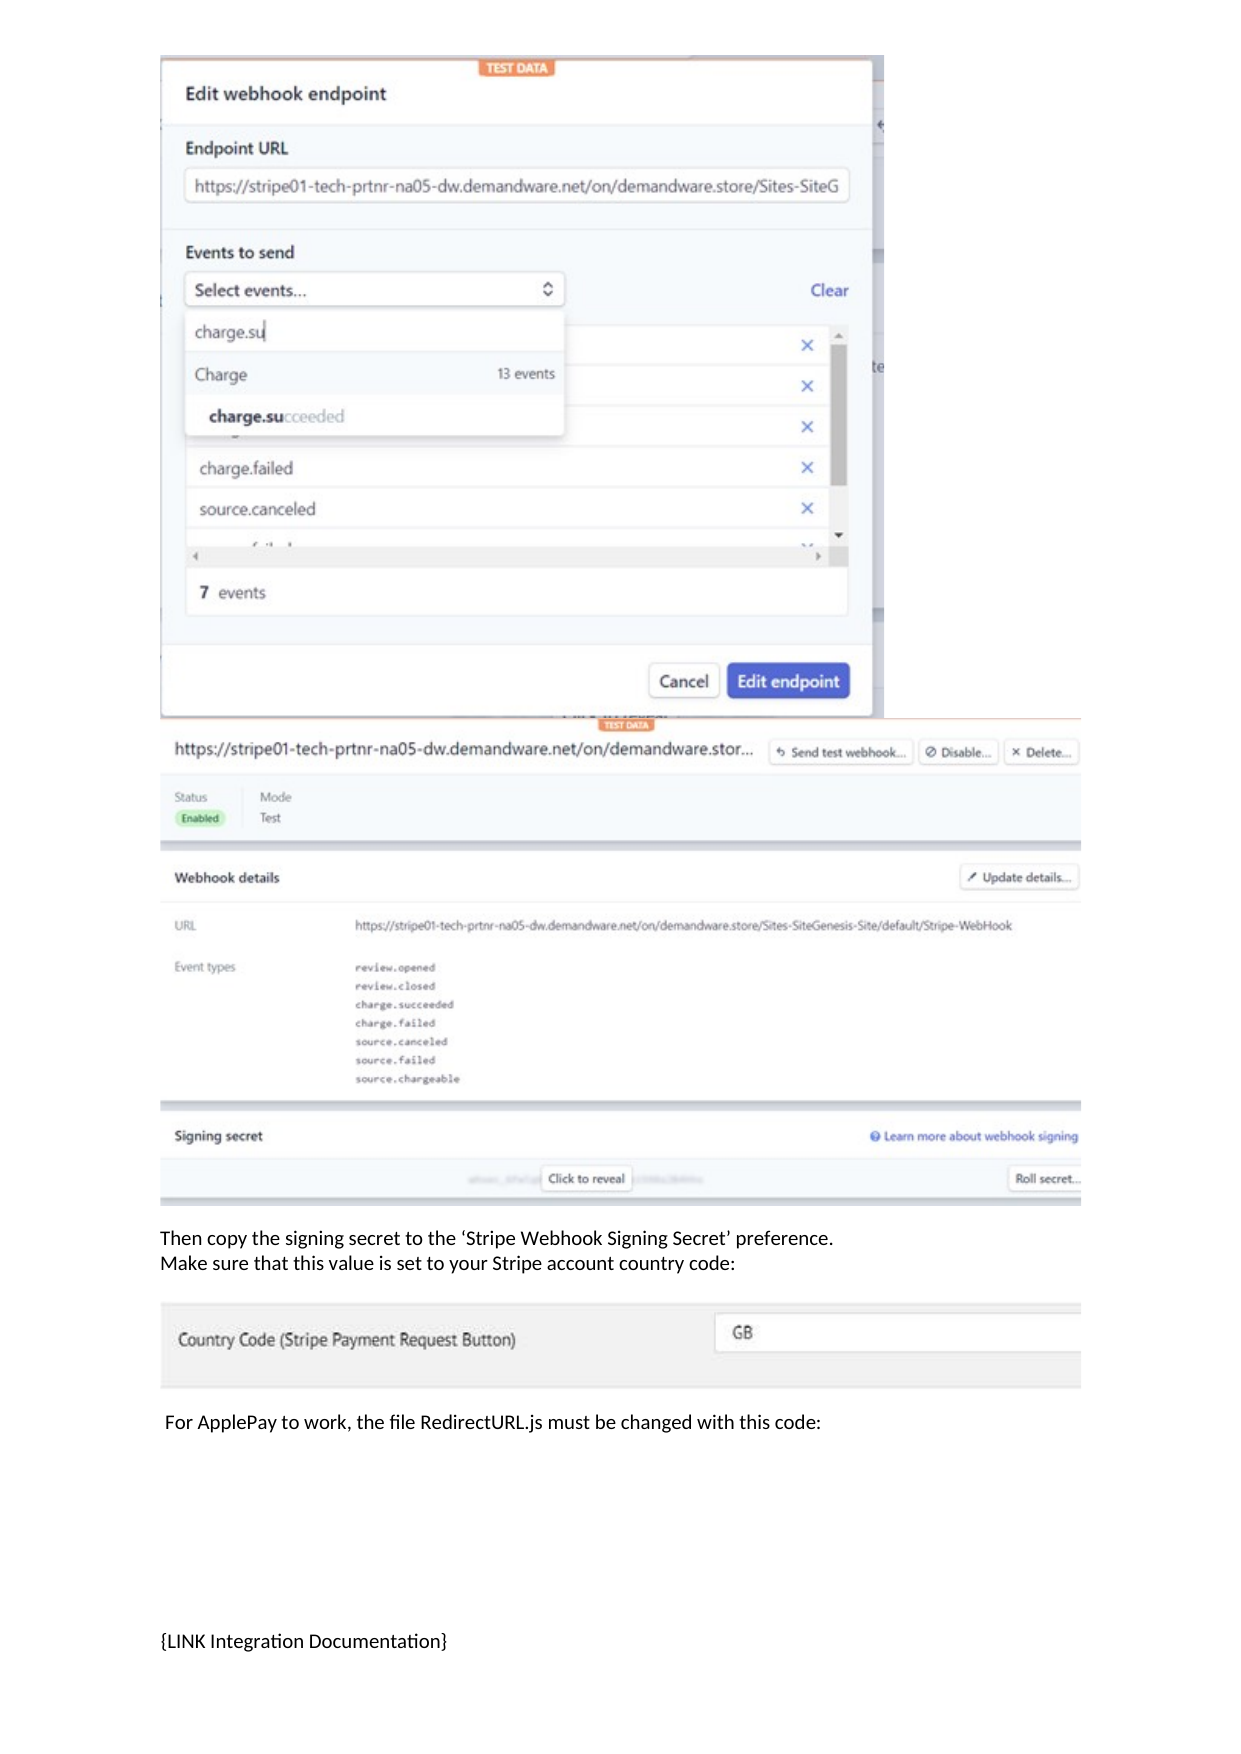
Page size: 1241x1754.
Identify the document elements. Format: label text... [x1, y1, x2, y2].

text Then copy the signing secret to the ‘Stripe Webhook Signing Secret’ preference. [160, 1225, 1081, 1250]
picture [160, 55, 1082, 1206]
picture [160, 1301, 1082, 1392]
text Make sure that this value is set to your Stripe account country code: [160, 1250, 1081, 1276]
text For ApplePay to work, the file RedirectURL.js must be changed with this code: [160, 1409, 1081, 1434]
